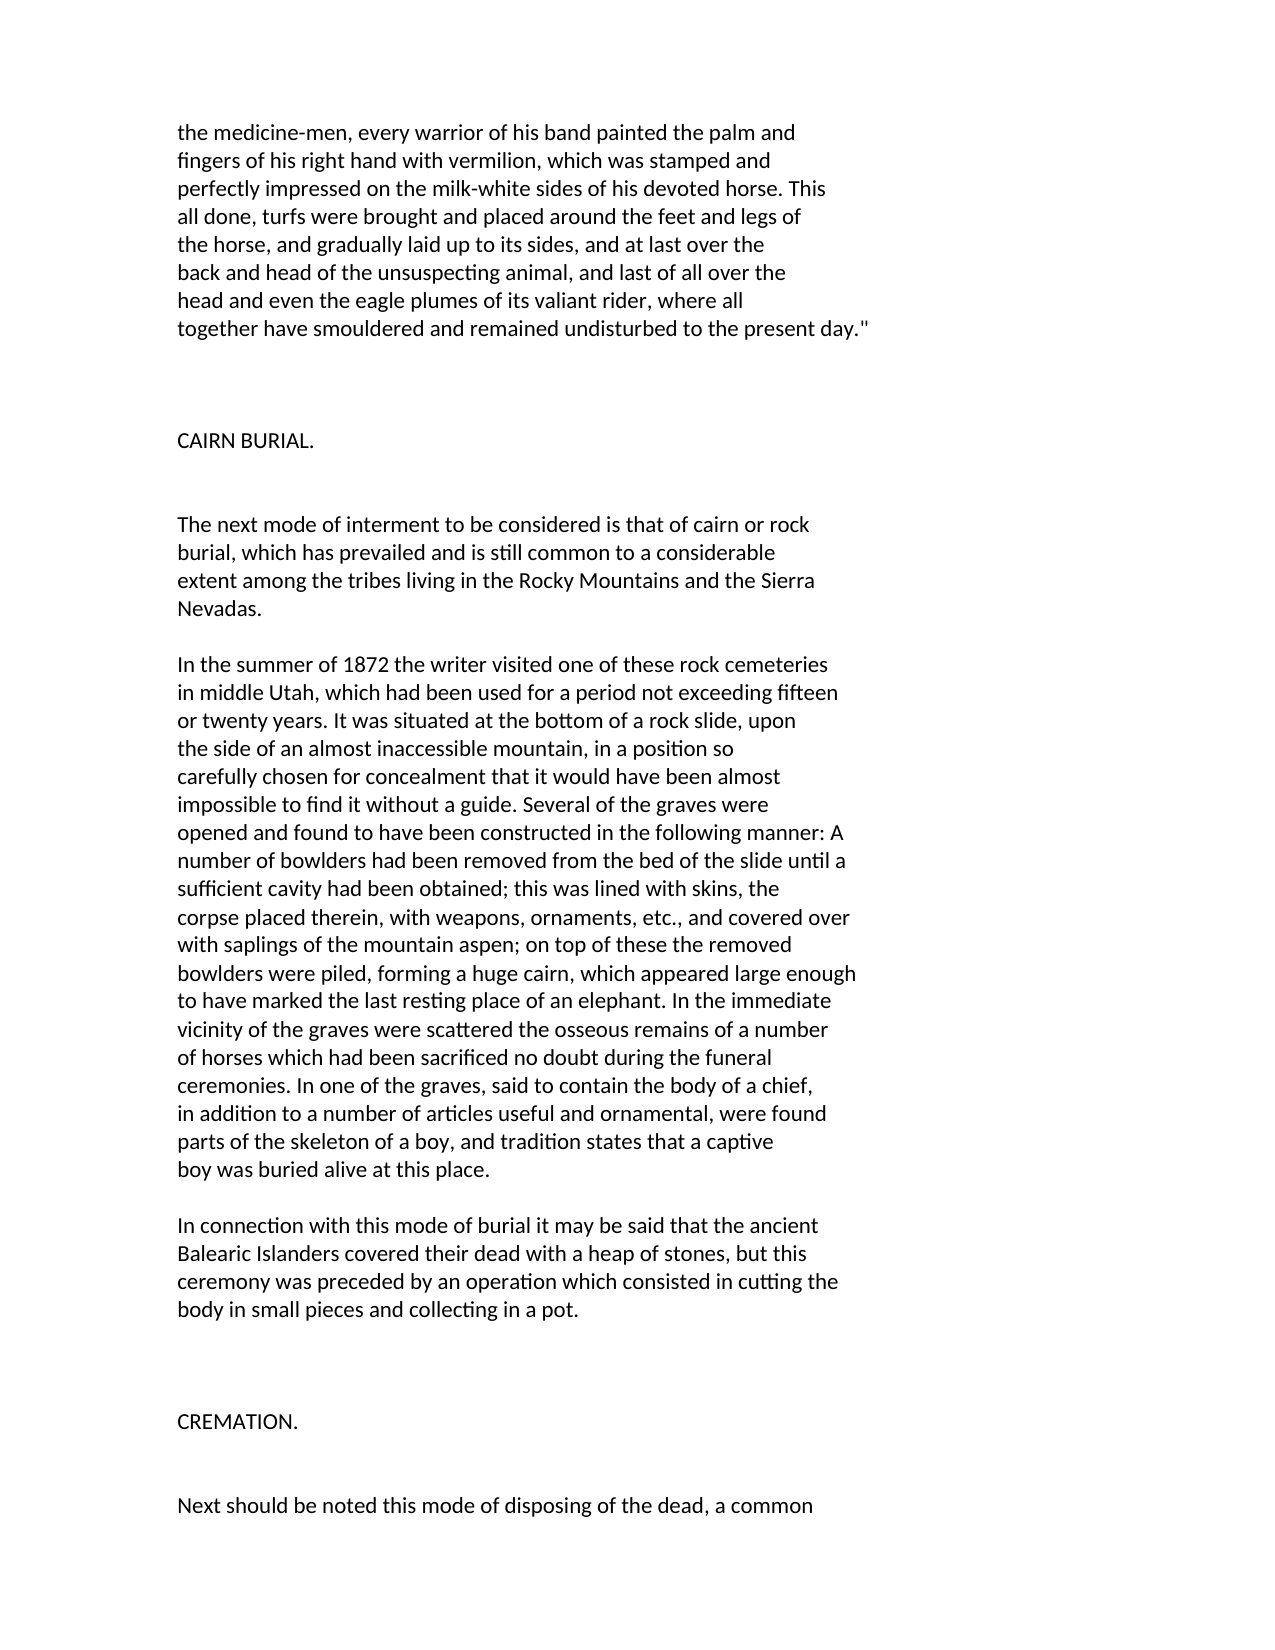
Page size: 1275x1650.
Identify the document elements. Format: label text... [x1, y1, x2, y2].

text the side of an almost inaccessible mountain, in a position so [177, 734, 1186, 762]
text the horse, and gradually laid up to its sides, and at last over the [177, 230, 1186, 258]
text boy was buried alive at this place. [177, 1155, 1186, 1183]
text ceremonies. In one of the graves, said to contain the body of a chief, [177, 1071, 1186, 1099]
text In the summer of 1872 the writer visited one of these rock cemeteries [177, 650, 1186, 678]
text body in small pieces and collecting in a pot. [177, 1295, 1186, 1323]
text bowlders were piled, forming a huge cairn, which appeared large enough [177, 959, 1186, 987]
text number of bowlders had been removed from the bed of the slide until a [177, 847, 1186, 874]
text all done, turfs were brought and placed around the feet and legs of [177, 202, 1186, 230]
text burial, which has prevailed and is still common to a considerable [177, 538, 1186, 566]
text corpse placed therein, with weapons, ornaments, etc., and covered over [177, 903, 1186, 931]
text together have smouldered and remained undisturbed to the present day." [177, 314, 1186, 342]
text CAIRN BURIAL. [177, 426, 1186, 454]
text Nevadas. [177, 594, 1186, 622]
text the medicine-men, every warrior of his band painted the palm and [177, 118, 1186, 146]
text fingers of his right hand with vermilion, which was stamped and [177, 146, 1186, 174]
text in addition to a number of articles useful and ornamental, were found [177, 1099, 1186, 1127]
text The next mode of interment to be considered is that of cairn or rock [177, 510, 1186, 538]
text perfectly impressed on the milk-white sides of his devoted horse. This [177, 174, 1186, 202]
text carefully chosen for concealment that it would have been almost [177, 762, 1186, 791]
text parts of the skeleton of a boy, and tradition states that a captive [177, 1127, 1186, 1155]
text Balearic Islanders covered their dead with a heap of stones, but this [177, 1239, 1186, 1267]
text of horses which had been sacrificed no doubt during the funeral [177, 1043, 1186, 1071]
text head and even the eagle plumes of its valiant rider, where all [177, 286, 1186, 314]
text In connection with this mode of burial it may be said that the ancient [177, 1211, 1186, 1239]
text in middle Utah, which had been used for a period not exceeding fifteen [177, 678, 1186, 706]
text CREMATION. [177, 1407, 1186, 1435]
text vicinity of the graves were scattered the osseous remains of a number [177, 1015, 1186, 1043]
text extent among the tribes living in the Rocky Mountains and the Sierra [177, 566, 1186, 594]
text to have marked the last resting place of an elephant. In the immediate [177, 987, 1186, 1015]
text back and head of the unsuspecting animal, and last of all over the [177, 258, 1186, 286]
text Next should be noted this mode of disposing of the dead, a common [177, 1491, 1186, 1519]
text impossible to find it without a guide. Several of the graves were [177, 791, 1186, 818]
text sufficient cavity had been obtained; this was lined with skins, the [177, 874, 1186, 903]
text opened and found to have been constructed in the following manner: A [177, 818, 1186, 847]
text with saplings of the mountain aspen; on top of these the removed [177, 931, 1186, 959]
text or twenty years. It was situated at the bottom of a rock slide, upon [177, 706, 1186, 734]
text ceremony was preceded by an operation which consisted in cutting the [177, 1267, 1186, 1295]
